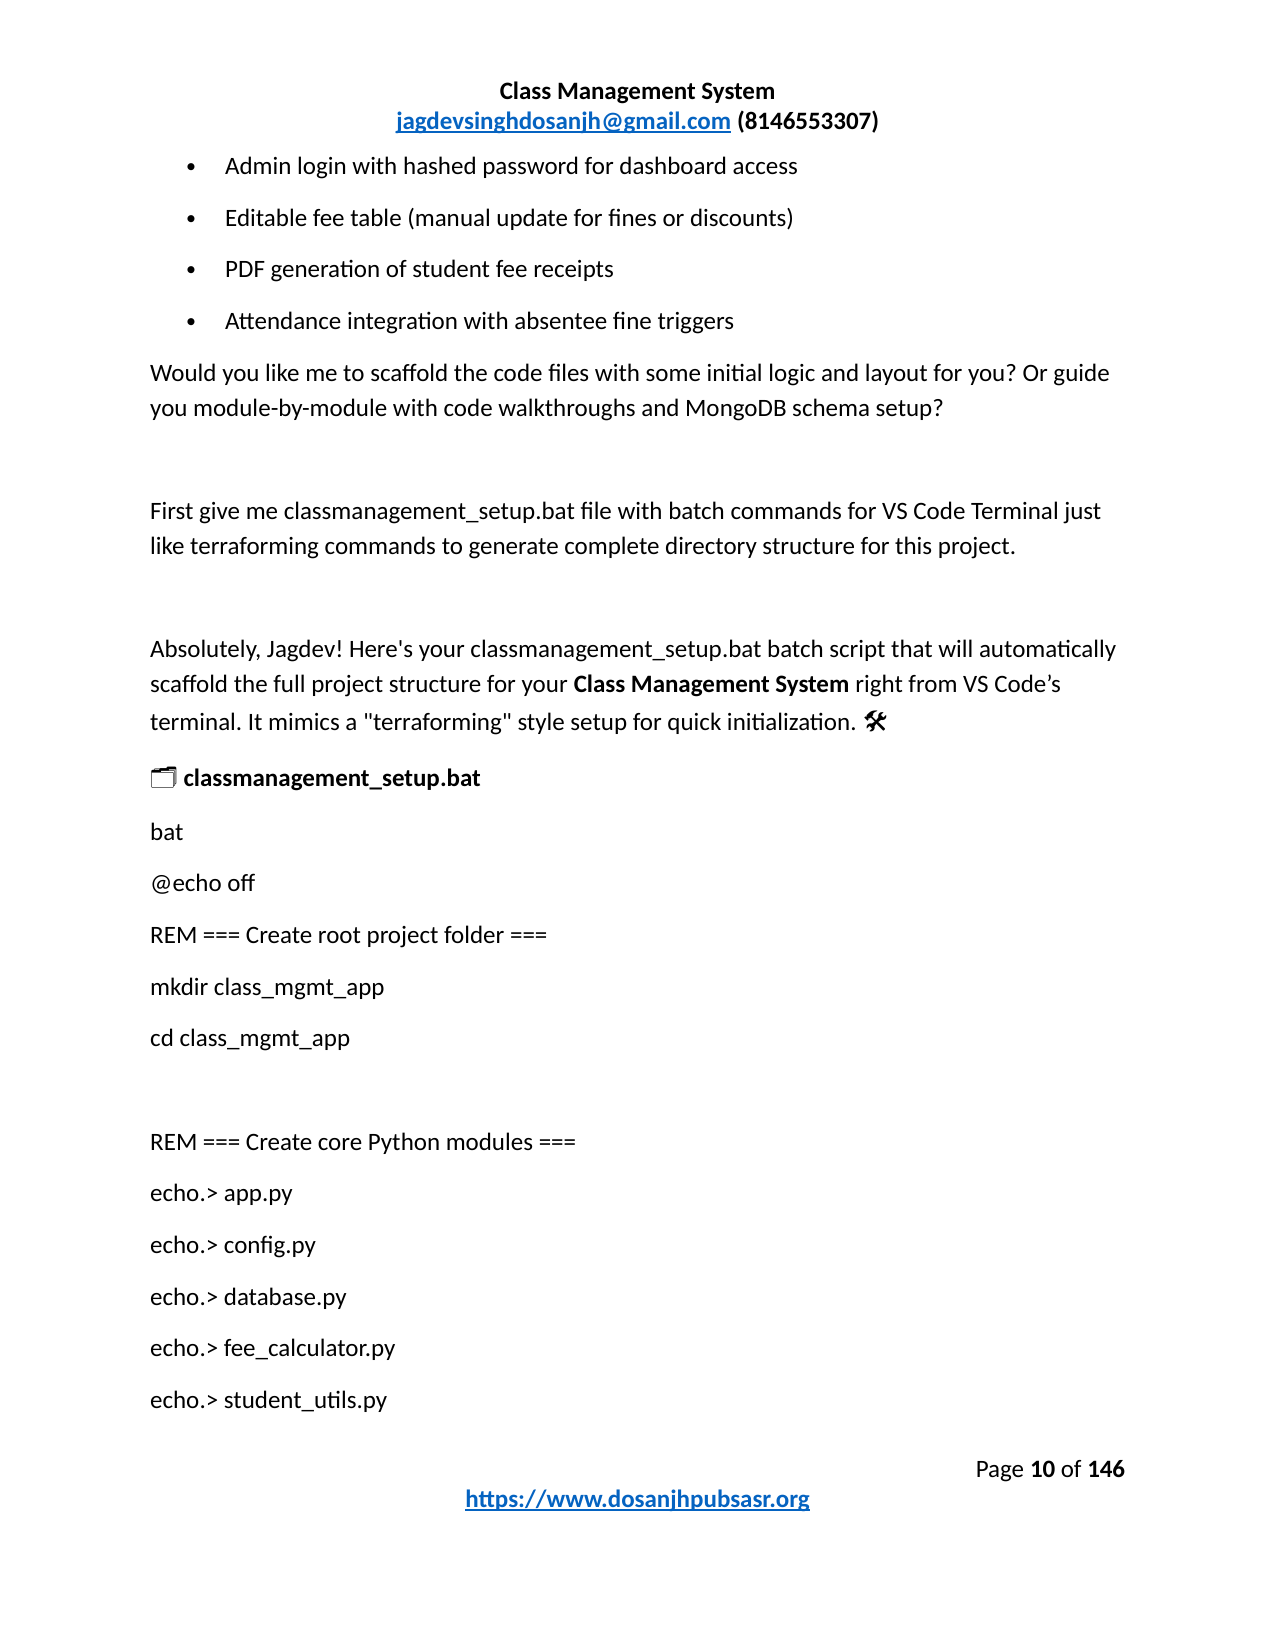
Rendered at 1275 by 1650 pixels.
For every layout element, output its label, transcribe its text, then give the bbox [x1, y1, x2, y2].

list Editable fee table (manual update for fines or discounts) [187, 202, 1125, 232]
list PDF generation of student fee receipts [187, 253, 1125, 284]
text REM === Create core Python modules === [150, 1126, 1125, 1156]
list Attendance integration with absentee fine triggers [187, 305, 1125, 336]
list Admin login with hashed password for dashboard access [187, 150, 1125, 181]
text Absolutely, Jagdev! Here's your classmanagement_setup.bat batch script that will automatically scaffold the full project structure for your Class Management System right from VS Code’s terminal. It mimics a "terraforming" style setup for quick initialization. 🛠️ [150, 633, 1125, 738]
text echo.> app.py [150, 1177, 1125, 1208]
text echo.> database.py [150, 1281, 1125, 1311]
text bat [150, 816, 1125, 846]
text cd class_mgmt_app [150, 1022, 1125, 1053]
text echo.> student_utils.py [150, 1384, 1125, 1414]
text @echo off [150, 867, 1125, 898]
text REM === Create root project folder === [150, 919, 1125, 949]
text Would you like me to scaffold the code files with some initial logic and layout for you? Or guide you module-by-module with code walkthroughs and MongoDB schema setup? [150, 357, 1125, 422]
text echo.> fee_calculator.py [150, 1332, 1125, 1363]
text echo.> config.py [150, 1229, 1125, 1259]
text 🗂️ classmanagement_setup.bat [150, 760, 1125, 794]
text mkdir class_mgmt_app [150, 971, 1125, 1001]
text First give me classmanagement_setup.bat file with batch commands for VS Code Terminal just like terraforming commands to generate complete directory structure for this project. [150, 495, 1125, 561]
